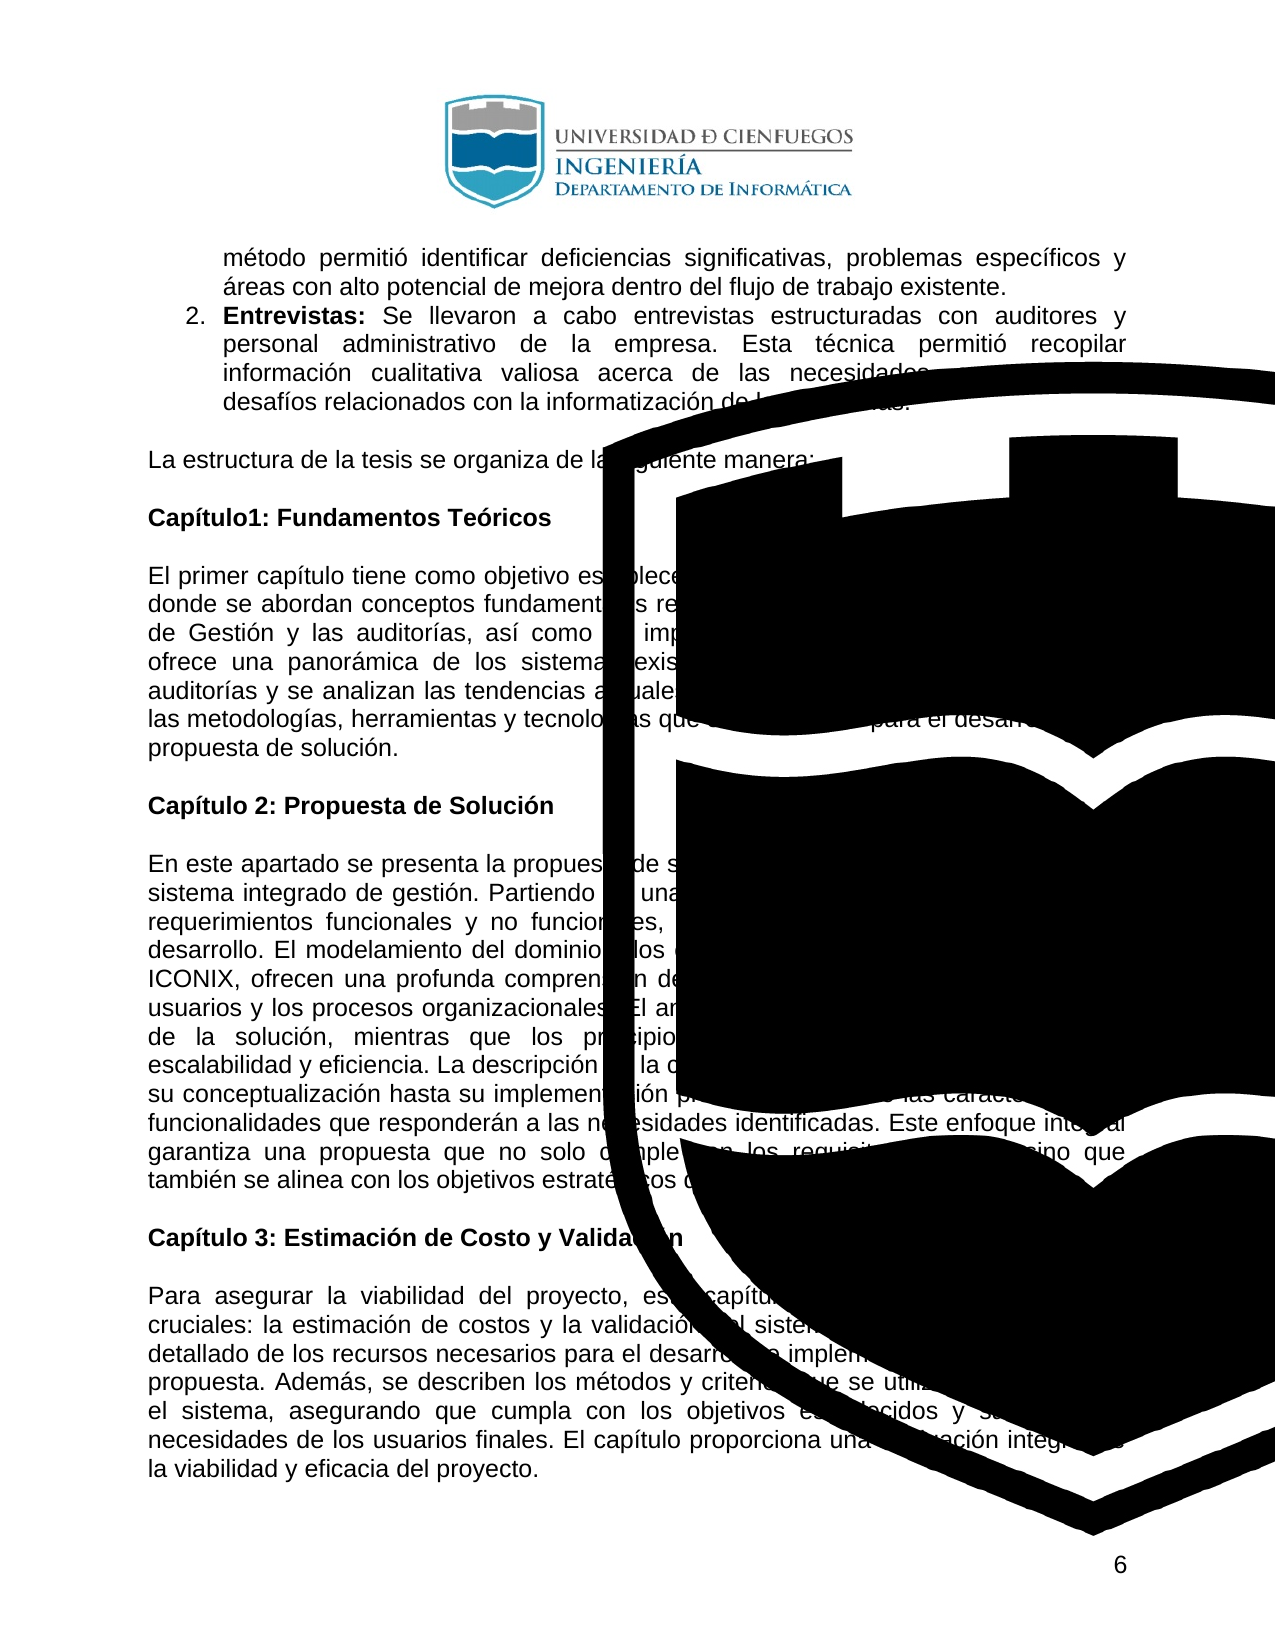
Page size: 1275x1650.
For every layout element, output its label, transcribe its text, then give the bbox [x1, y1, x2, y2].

text En este apartado se presenta la propuesta de solución para la gestión de auditorías del sistema integrado de gestión. Partiendo de una concepción general, se especifican los requerimientos funcionales y no funcionales, estableciendo una base sólida para el desarrollo. El modelamiento del dominio y los casos de uso, siguiendo la metodología ICONIX, ofrecen una profunda comprensión de las interacciones entre el sistema, los usuarios y los procesos organizacionales. El análisis de robustez refuerza la integridad de la solución, mientras que los principios de diseño aplicados aseguran su escalabilidad y eficiencia. La descripción de la construcción de la solución abarca desde su conceptualización hasta su implementación práctica, detallando las características y funcionalidades que responderán a las necesidades identificadas. Este enfoque integral garantiza una propuesta que no solo cumple con los requisitos técnicos, sino que también se alinea con los objetivos estratégicos de la organización. [148, 849, 1127, 1194]
text Capítulo 3: Estimación de Costo y Validación [148, 1223, 1127, 1252]
text Capítulo 2: Propuesta de Solución [148, 791, 1127, 820]
text La estructura de la tesis se organiza de la siguiente manera: [148, 445, 1127, 474]
text Capítulo1: Fundamentos Teóricos [148, 503, 1127, 532]
list Entrevistas: Se llevaron a cabo entrevistas estructuradas con auditores y personal administrativo de la empresa. Esta técnica permitió recopilar información cualitativa valiosa acerca de las necesidades, expectativas y desafíos relacionados con la informatización de las auditorías. [185, 301, 1127, 416]
text El primer capítulo tiene como objetivo establecer las bases teóricas de la investigación, donde se abordan conceptos fundamentales relacionados con los Sistemas Integrados de Gestión y las auditorías, así como su importancia en el ámbito empresarial. Se ofrece una panorámica de los sistemas existentes en el campo de la gestión de auditorías y se analizan las tendencias actuales en este sector. Además, se presentan las metodologías, herramientas y tecnologías que se consideran para el desarrollo de la propuesta de solución. [148, 561, 1127, 762]
picture [496, 349, 1275, 1549]
text Para asegurar la viabilidad del proyecto, este capítulo se centra en dos aspectos cruciales: la estimación de costos y la validación del sistema. Se presenta un análisis detallado de los recursos necesarios para el desarrollo e implementación de la solución propuesta. Además, se describen los métodos y criterios que se utilizarán para validar el sistema, asegurando que cumpla con los objetivos establecidos y satisfaga las necesidades de los usuarios finales. El capítulo proporciona una evaluación integral de la viabilidad y eficacia del proyecto. [148, 1281, 1127, 1482]
picture [407, 73, 868, 215]
